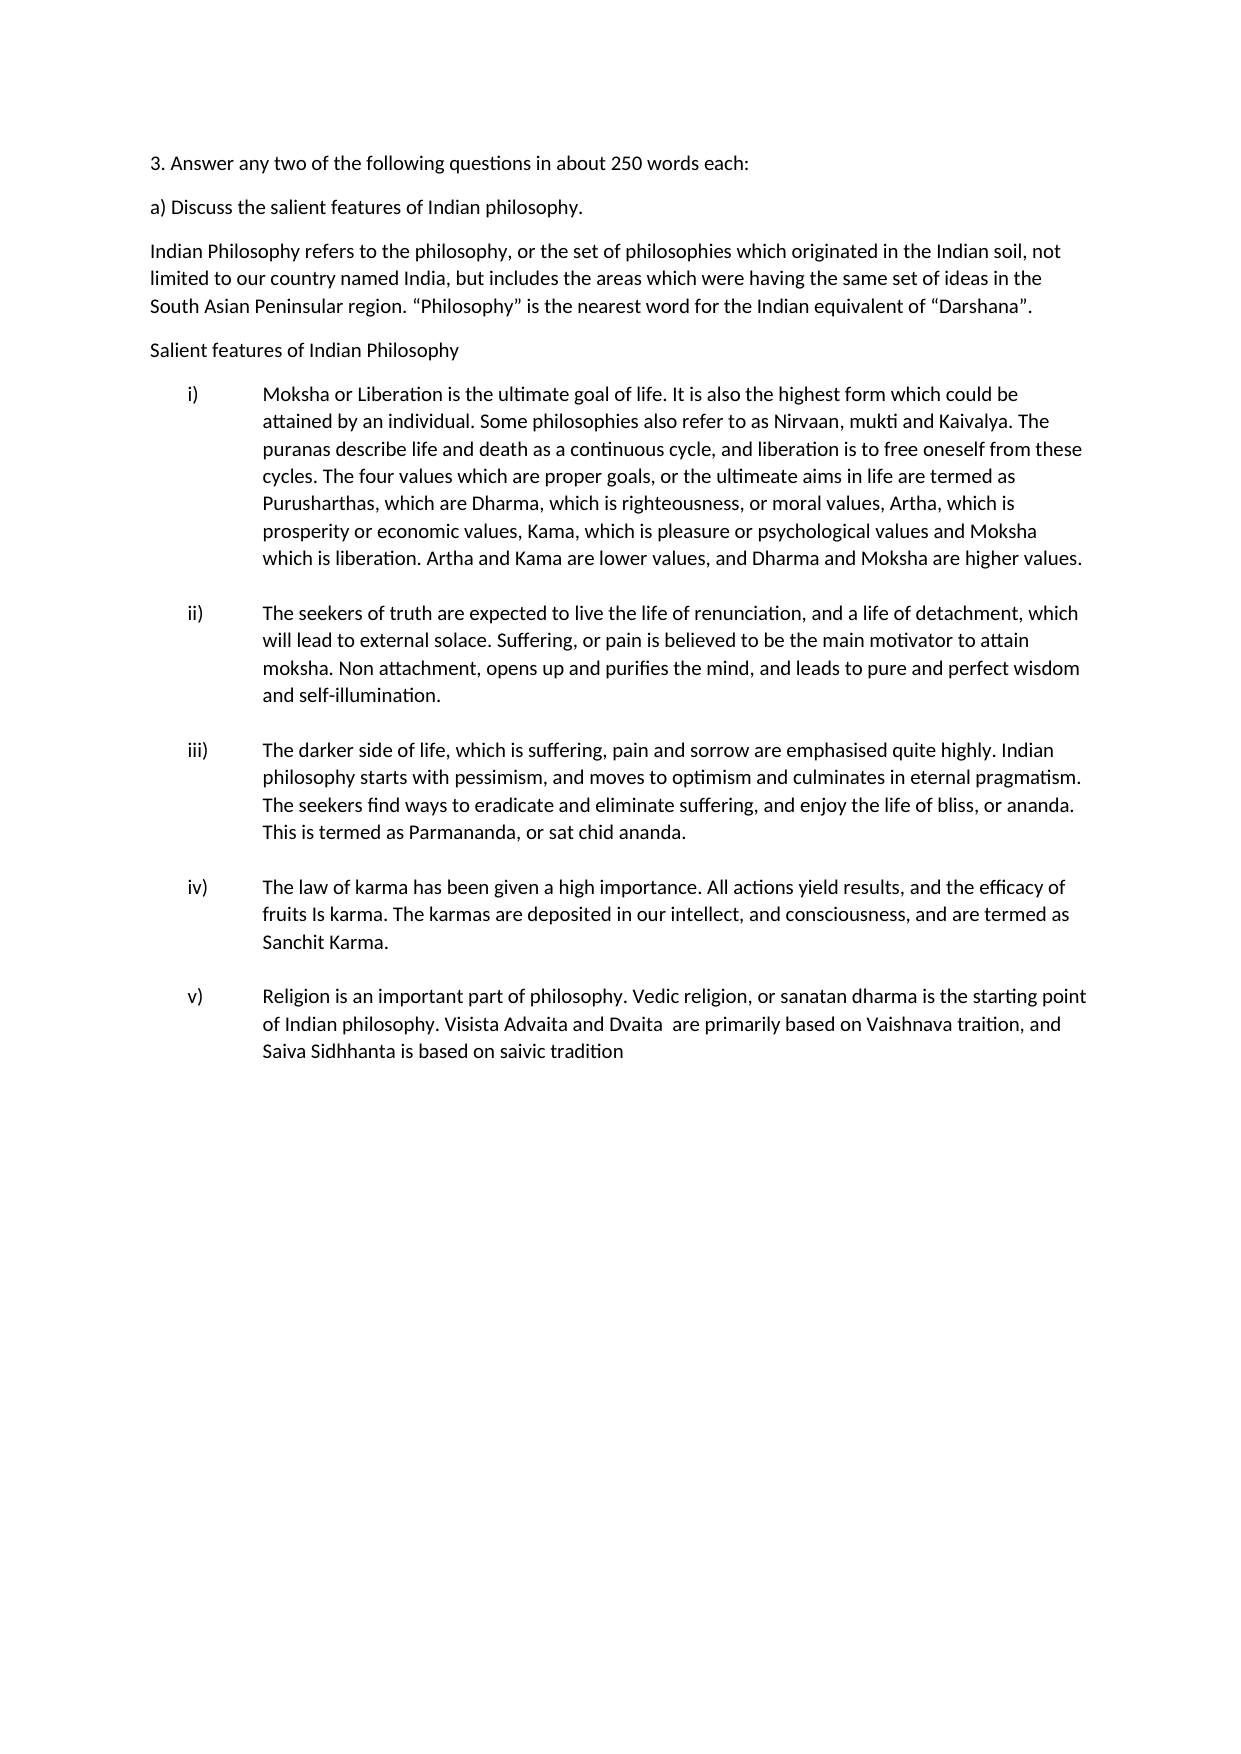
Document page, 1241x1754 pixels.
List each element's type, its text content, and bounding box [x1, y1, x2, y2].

list Moksha or Liberation is the ultimate goal of life. It is also the highest form which could be attained by an individual. Some philosophies also refer to as Nirvaan, mukti and Kaivalya. The puranas describe life and death as a continuous cycle, and liberation is to free oneself from these cycles. The four values which are proper goals, or the ultimeate aims in life are termed as Purusharthas, which are Dharma, which is righteousness, or moral values, Artha, which is prosperity or economic values, Kama, which is pleasure or psychological values and Moksha which is liberation. Artha and Kama are lower values, and Dharma and Moksha are higher values. [187, 381, 1090, 571]
text Indian Philosophy refers to the philosophy, or the set of philosophies which originated in the Indian soil, not limited to our country named India, but includes the areas which were having the same set of ideas in the South Asian Peninsular region. “Philosophy” is the nearest word for the Indian equivalent of “Darshana”. [150, 238, 1090, 318]
text Salient features of Indian Philosophy [150, 337, 1090, 362]
text a) Discuss the salient features of Indian philosophy. [150, 194, 1090, 219]
list The seekers of truth are expected to live the life of renunciation, and a life of detachment, which will lead to external solace. Suffering, or pain is believed to be the main motivator to attain moksha. Non attachment, opens up and purifies the mind, and leads to pure and perfect wisdom and self-illumination. [187, 600, 1090, 708]
text 3. Answer any two of the following questions in about 250 words each: [150, 150, 1090, 175]
list The law of karma has been given a high importance. All actions yield results, and the efficacy of fruits Is karma. The karmas are deposited in our intellect, and consciousness, and are termed as Sanchit Karma. [187, 874, 1090, 954]
list The darker side of life, which is suffering, pain and sorrow are emphasised quite highly. Indian philosophy starts with pessimism, and moves to optimism and culminates in eternal pragmatism. The seekers find ways to eradicate and eliminate suffering, and enjoy the life of bliss, or ananda. This is termed as Parmananda, or sat chid ananda. [187, 737, 1090, 845]
list Religion is an important part of philosophy. Vedic religion, or sanatan dharma is the starting point of Indian philosophy. Visista Advaita and Dvaita are primarily based on Vaishnava traition, and Saiva Sidhhanta is based on saivic tradition [187, 984, 1090, 1064]
